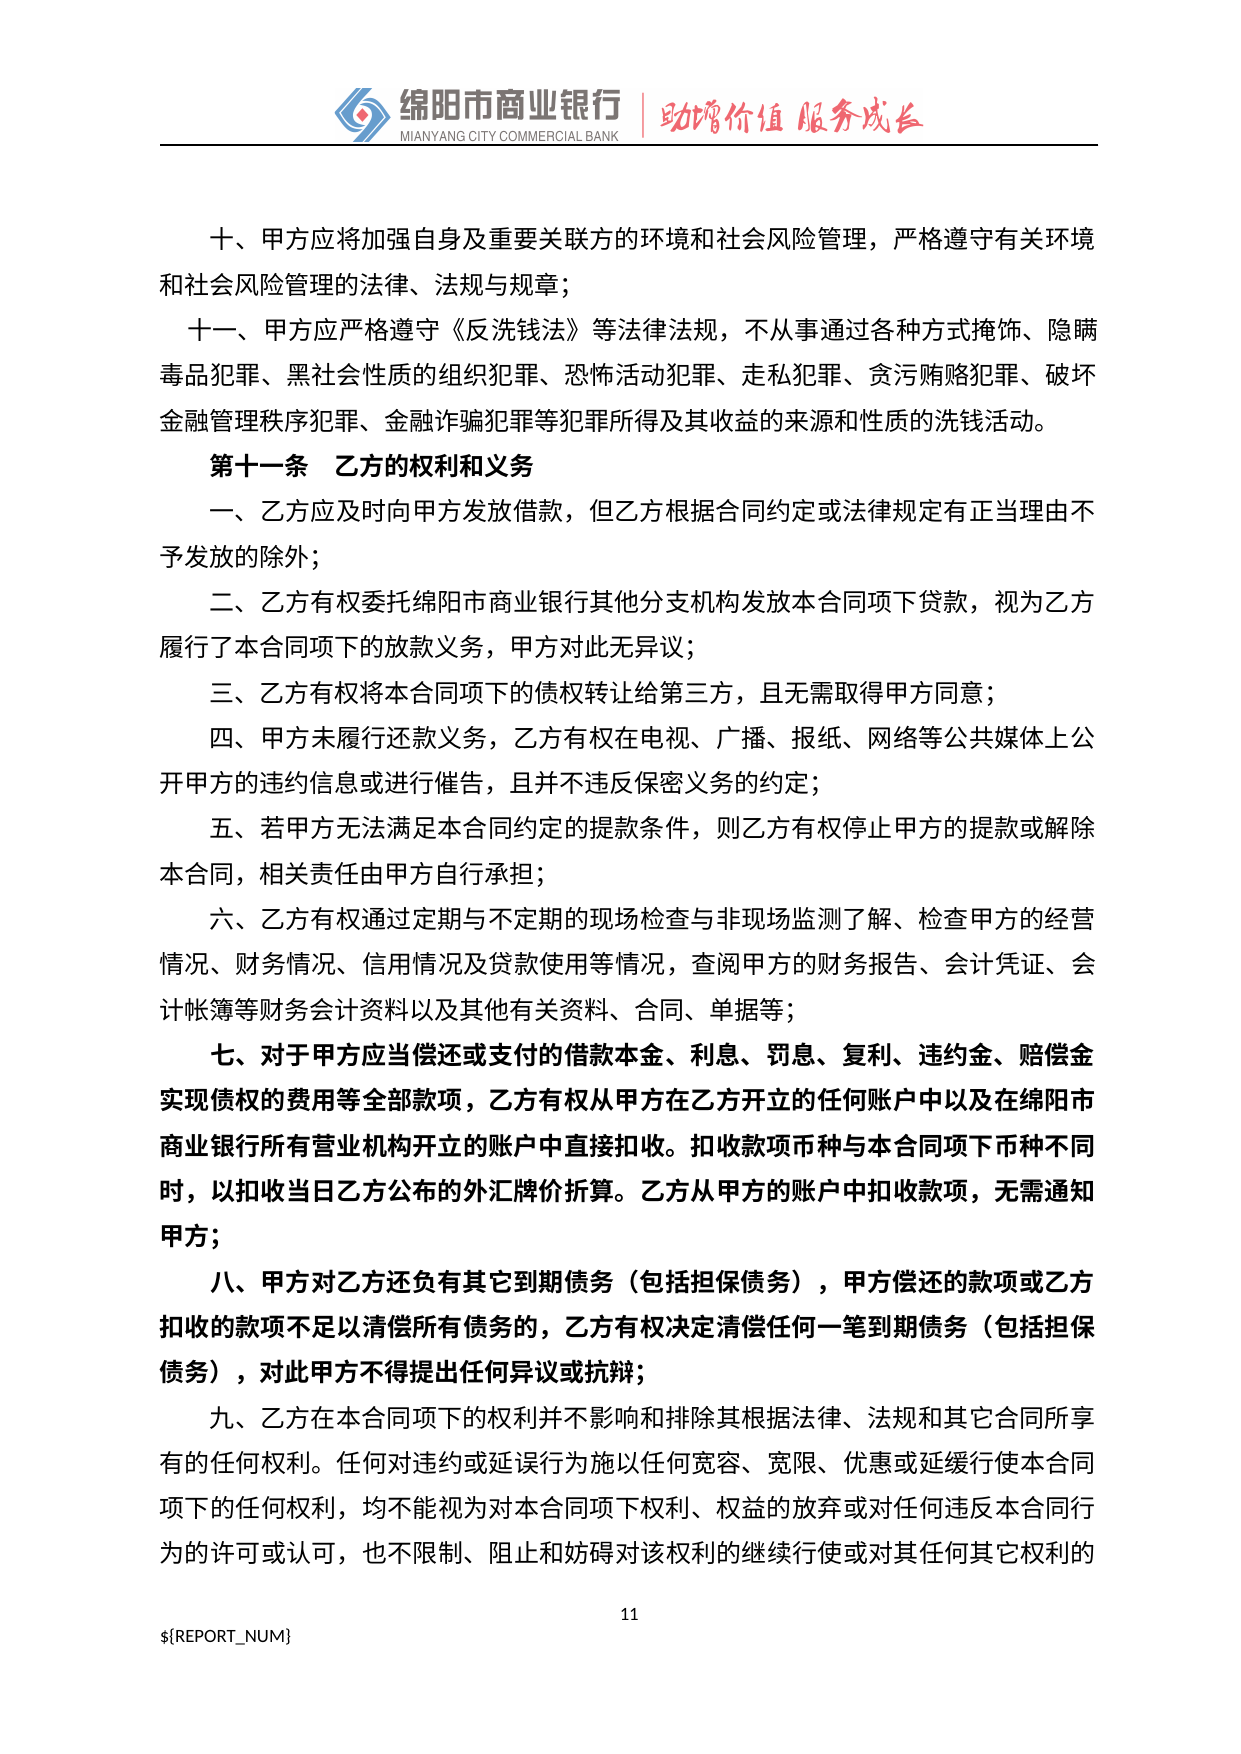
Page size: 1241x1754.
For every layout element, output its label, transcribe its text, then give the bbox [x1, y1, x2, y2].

text 六、乙方有权通过定期与不定期的现场检查与非现场监测了解、检查甲方的经营情况、财务情况、信用情况及贷款使用等情况，查阅甲方的财务报告、会计凭证、会计帐簿等财务会计资料以及其他有关资料、合同、单据等； [159, 892, 1098, 1028]
text 十、甲方应将加强自身及重要关联方的环境和社会风险管理，严格遵守有关环境和社会风险管理的法律、法规与规章； [159, 213, 1098, 303]
text 四、甲方未履行还款义务，乙方有权在电视、广播、报纸、网络等公共媒体上公开甲方的违约信息或进行催告，且并不违反保密义务的约定； [159, 711, 1098, 802]
text 十一、甲方应严格遵守《反洗钱法》等法律法规，不从事通过各种方式掩饰、隐瞒毒品犯罪、黑社会性质的组织犯罪、恐怖活动犯罪、走私犯罪、贪污贿赂犯罪、破坏金融管理秩序犯罪、金融诈骗犯罪等犯罪所得及其收益的来源和性质的洗钱活动。 [159, 303, 1098, 439]
text 八、甲方对乙方还负有其它到期债务（包括担保债务），甲方偿还的款项或乙方扣收的款项不足以清偿所有债务的，乙方有权决定清偿任何一笔到期债务（包括担保债务），对此甲方不得提出任何异议或抗辩； [159, 1255, 1098, 1391]
text 一、乙方应及时向甲方发放借款，但乙方根据合同约定或法律规定有正当理由不予发放的除外； [159, 484, 1098, 575]
text 第十一条 乙方的权利和义务 [159, 439, 1098, 484]
picture [334, 88, 924, 142]
text 五、若甲方无法满足本合同约定的提款条件，则乙方有权停止甲方的提款或解除本合同，相关责任由甲方自行承担； [159, 802, 1098, 892]
text 七、对于甲方应当偿还或支付的借款本金、利息、罚息、复利、违约金、赔偿金、实现债权的费用等全部款项，乙方有权从甲方在乙方开立的任何账户中以及在绵阳市商业银行所有营业机构开立的账户中直接扣收。扣收款项币种与本合同项下币种不同时，以扣收当日乙方公布的外汇牌价折算。乙方从甲方的账户中扣收款项，无需通知甲方； [159, 1028, 1098, 1255]
text 三、乙方有权将本合同项下的债权转让给第三方，且无需取得甲方同意； [159, 666, 1098, 711]
text 二、乙方有权委托绵阳市商业银行其他分支机构发放本合同项下贷款，视为乙方履行了本合同项下的放款义务，甲方对此无异议； [159, 575, 1098, 666]
